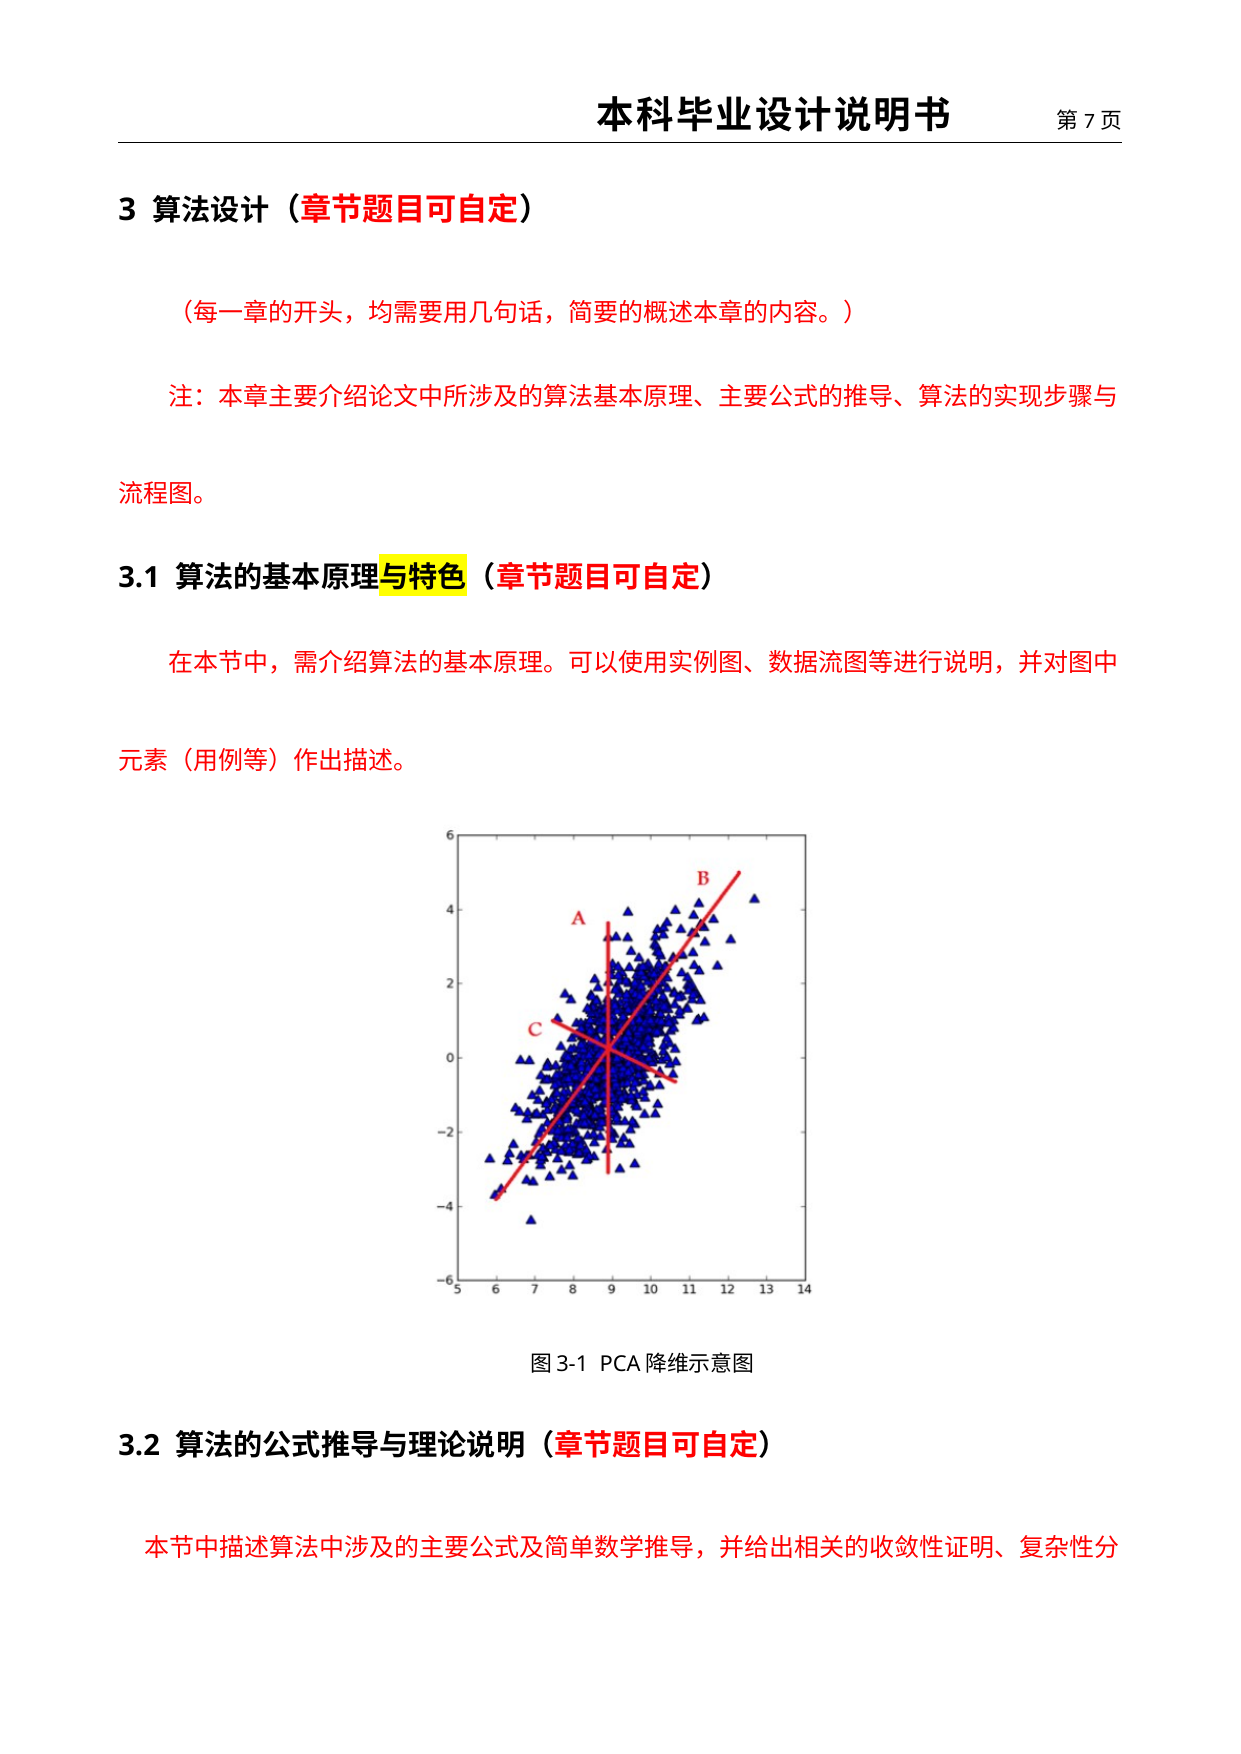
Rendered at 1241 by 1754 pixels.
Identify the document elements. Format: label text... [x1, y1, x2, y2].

text 3.2 算法的公式推导与理论说明（章节题目可自定） [118, 1411, 1122, 1476]
text （每一章的开头，均需要用几句话，简要的概述本章的内容。） [118, 278, 1122, 343]
text 注：本章主要介绍论文中所涉及的算法基本原理、主要公式的推导、算法的实现步骤与流程图。 [118, 362, 1122, 524]
text 3 算法设计（章节题目可自定） [118, 174, 1122, 239]
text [118, 1513, 1122, 1578]
text 在本节中，需介绍算法的基本原理。可以使用实例图、数据流图等进行说明，并对图中元素（用例等）作出描述。 [118, 628, 1122, 791]
picture [418, 809, 828, 1308]
text 3.1 算法的基本原理与特色（章节题目可自定） [118, 542, 1122, 607]
text 图3-1 PCA降维示意图 [118, 1346, 1122, 1378]
